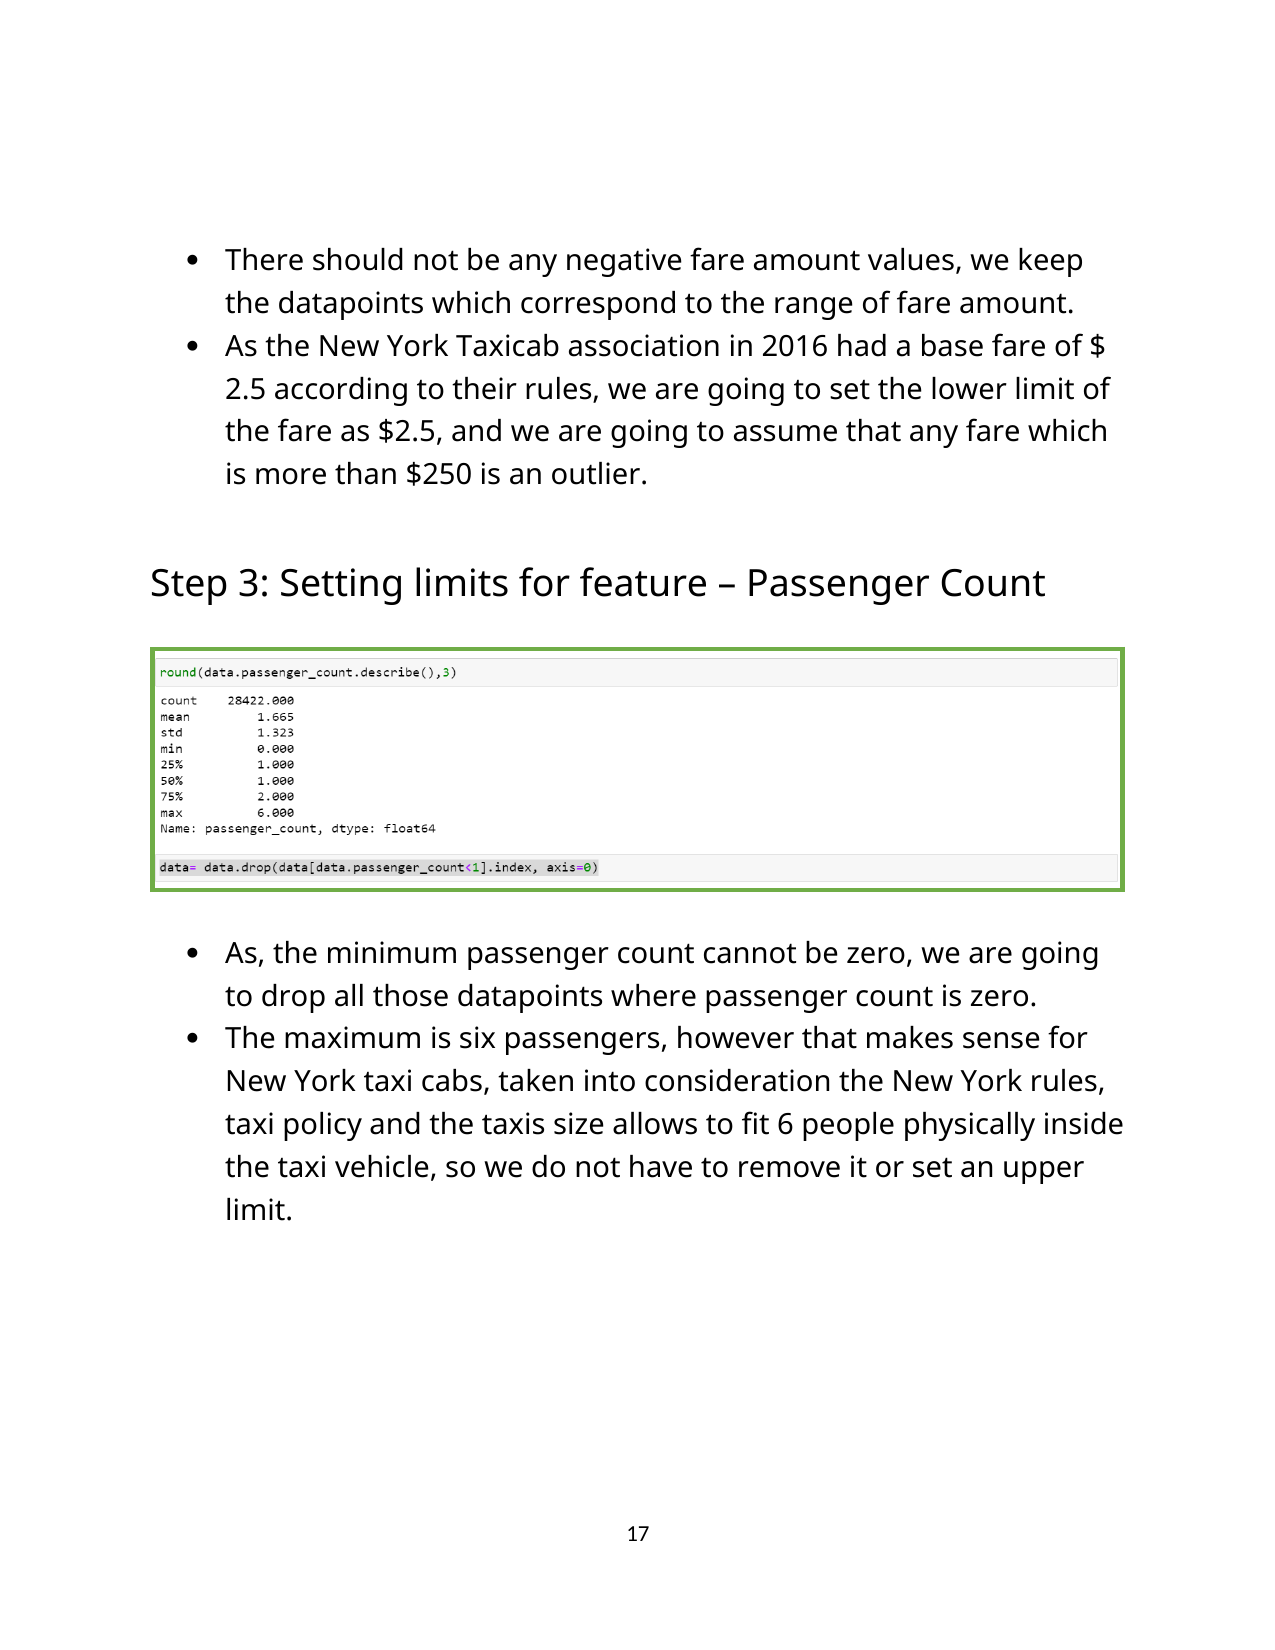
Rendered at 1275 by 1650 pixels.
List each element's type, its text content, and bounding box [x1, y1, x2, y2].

picture [155, 651, 1120, 888]
list As, the minimum passenger count cannot be zero, we are going to drop all those datapoints where passenger count is zero. [187, 932, 1125, 1014]
list The maximum is six passengers, however that makes sense for New York taxi cabs, taken into consideration the New York rules, taxi policy and the taxis size allows to fit 6 people physically inside the taxi vehicle, so we do not have to remove it or set an upper limit. [187, 1018, 1125, 1228]
text Step 3: Setting limits for feature – Passenger Count [150, 556, 1125, 607]
subtitle There should not be any negative fare amount values, we keep the datapoints which correspond to the range of fare amount. [187, 239, 1125, 322]
list As the New York Taxicab association in 2016 had a base fare of $ 2.5 according to their rules, we are going to set the lower limit of the fare as $2.5, and we are going to assume that any fare which is more than $250 is an outlier. [187, 325, 1125, 493]
